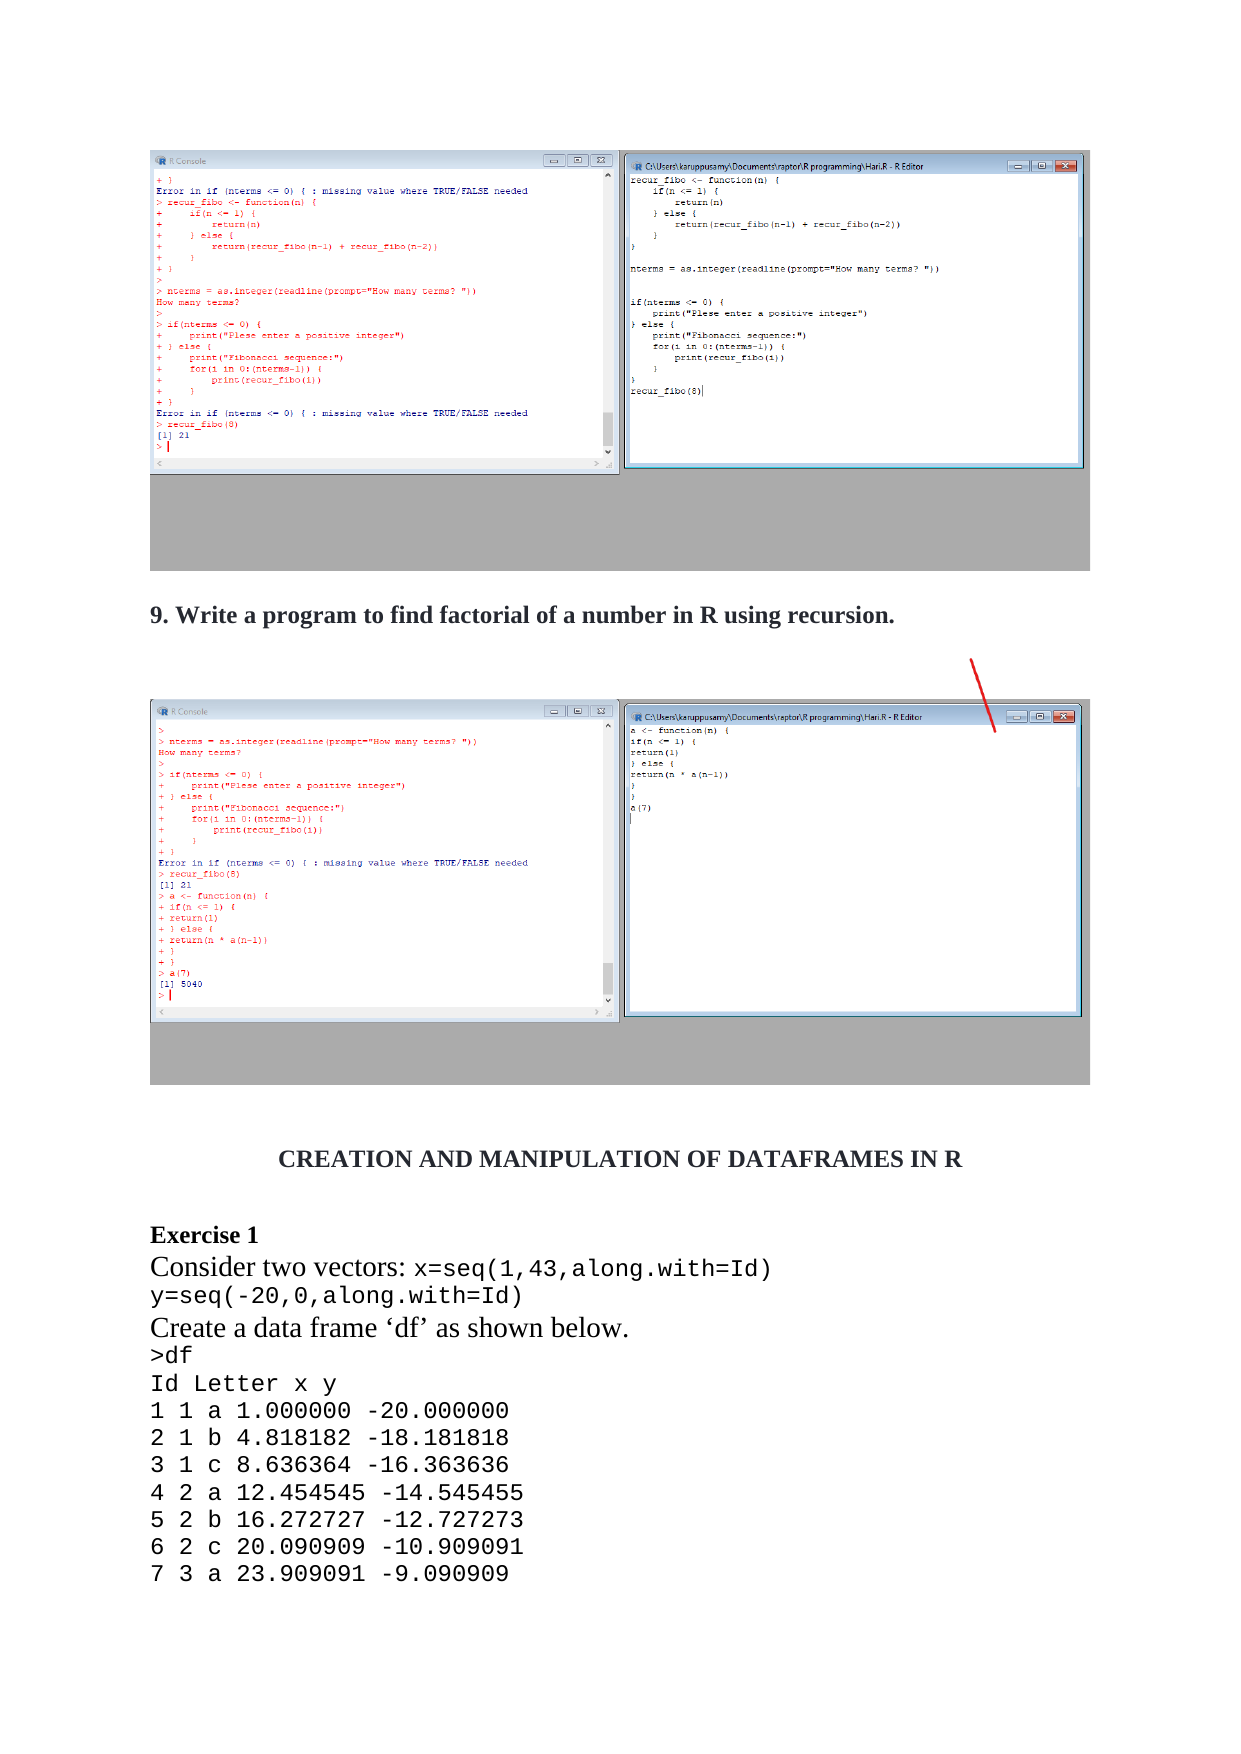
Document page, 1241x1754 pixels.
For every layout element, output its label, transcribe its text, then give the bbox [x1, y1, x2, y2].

text 6 2 c 20.090909 -10.909091 [150, 1534, 1090, 1561]
picture [150, 657, 1091, 1085]
text Consider two vectors: x=seq(1,43,along.with=Id) [150, 1249, 1090, 1283]
text 2 1 b 4.818182 -18.181818 [150, 1426, 1090, 1453]
text 7 3 a 23.909091 -9.090909 [150, 1561, 1090, 1589]
text Id Letter x y [150, 1371, 1090, 1398]
text 3 1 c 8.636364 -16.363636 [150, 1453, 1090, 1480]
text >df [150, 1344, 1090, 1371]
picture [150, 150, 1091, 571]
text CREATION AND MANIPULATION OF DATAFRAMES IN R [150, 1144, 1090, 1173]
text 1 1 a 1.000000 -20.000000 [150, 1398, 1090, 1426]
text 5 2 b 16.272727 -12.727273 [150, 1507, 1090, 1534]
text 4 2 a 12.454545 -14.545455 [150, 1480, 1090, 1507]
text Exercise 1 [150, 1220, 1090, 1249]
text y=seq(-20,0,along.with=Id) [150, 1283, 1090, 1310]
text 9. Write a program to find factorial of a number in R using recursion. [150, 600, 1090, 629]
text Create a data frame ‘df’ as shown below. [150, 1310, 1090, 1344]
